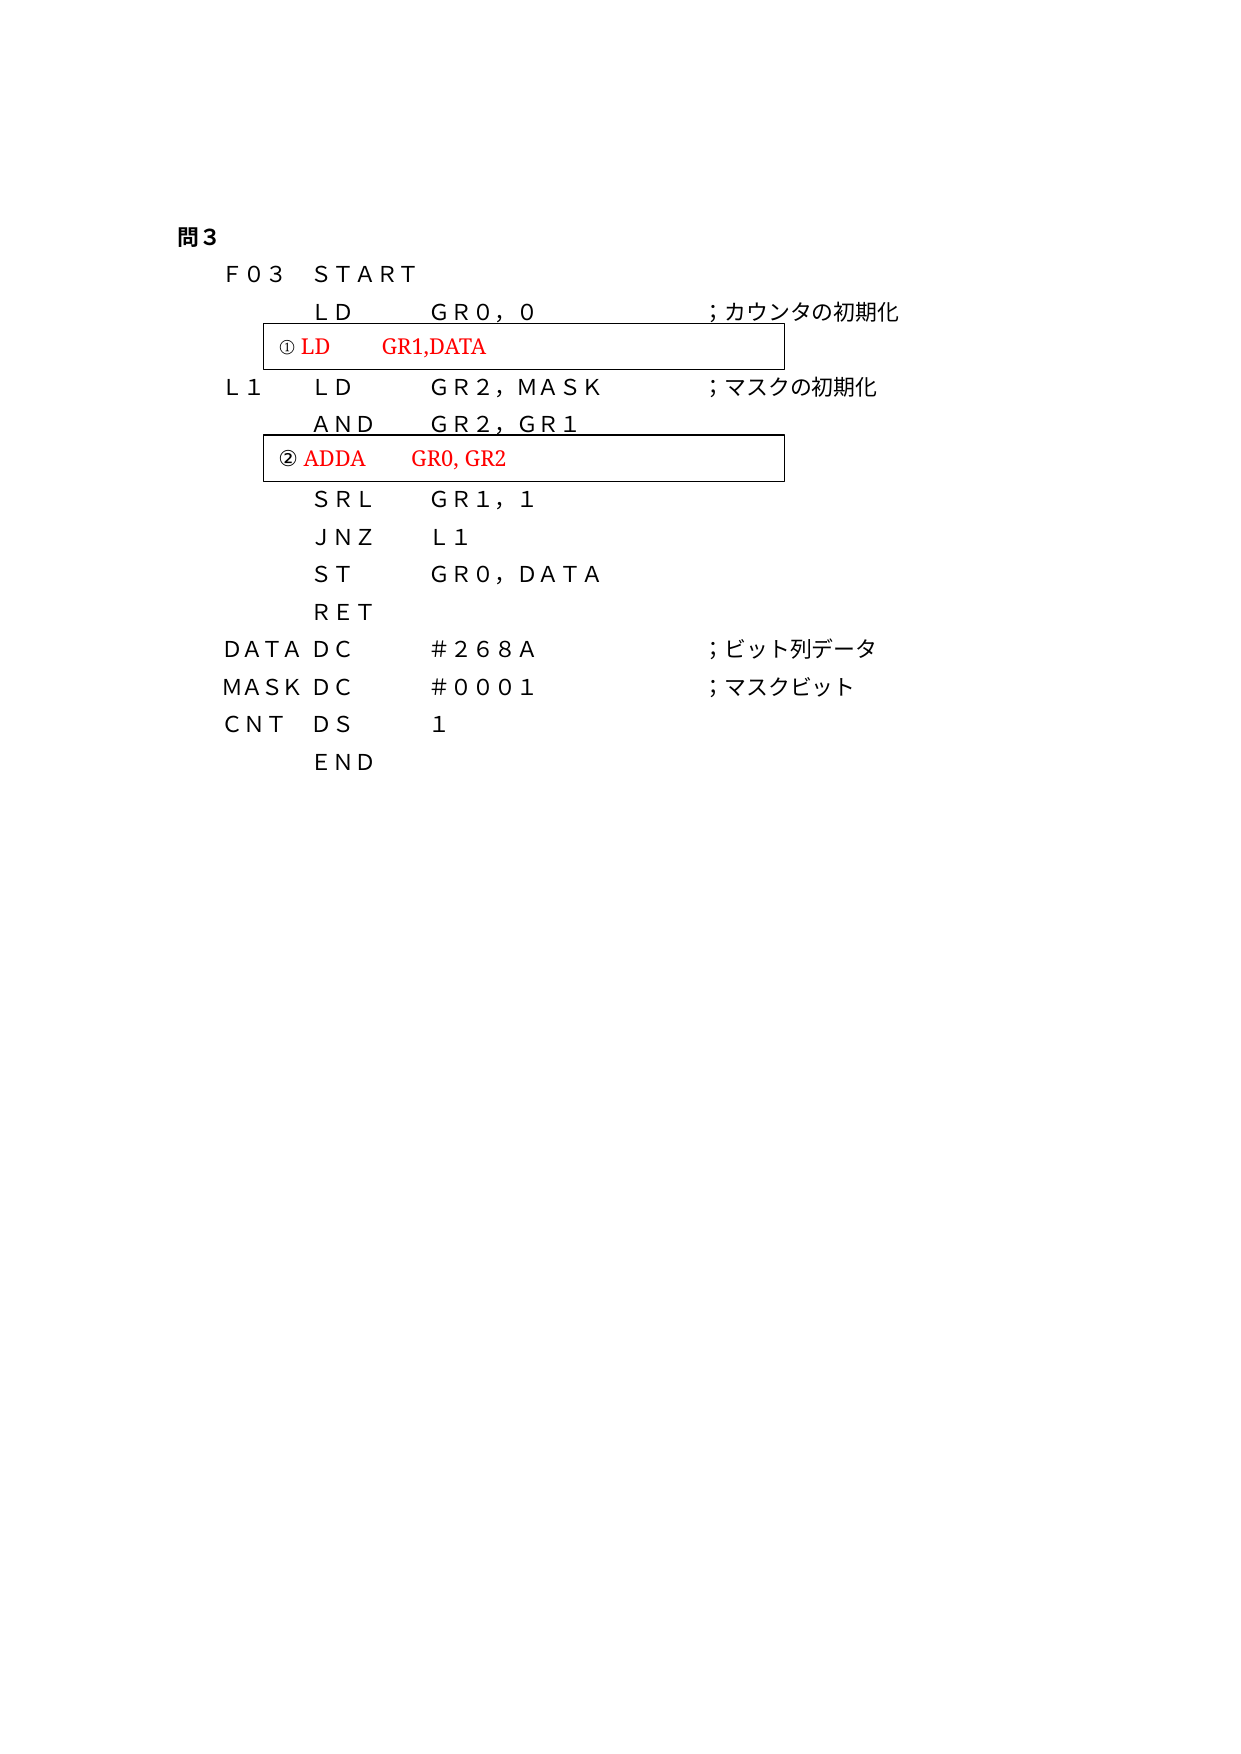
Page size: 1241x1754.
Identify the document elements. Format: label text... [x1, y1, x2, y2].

text ＭＡＳＫ ＤＣ ＃０００１ ；マスクビット [221, 667, 1063, 704]
text ＡＮＤ ＧＲ２，ＧＲ１ [310, 404, 1063, 442]
text Ｌ１ ＬＤ ＧＲ２，ＭＡＳＫ ；マスクの初期化 [221, 367, 1063, 404]
text ＣＮＴ ＤＳ １ [221, 704, 1063, 742]
text ＥＮＤ [221, 742, 1063, 779]
text ＤＡＴＡ ＤＣ ＃２６８Ａ ；ビット列データ [221, 629, 1063, 667]
text ＬＤ ＧＲ０，０ ；カウンタの初期化 [310, 292, 1063, 329]
text Ｆ０３ ＳＴＡＲＴ [221, 254, 1063, 292]
text ＲＥＴ [221, 592, 1063, 629]
text ＪＮＺ Ｌ１ [310, 517, 1063, 554]
text 問３ [177, 217, 1063, 254]
text ＳＴ ＧＲ０，ＤＡＴＡ [221, 554, 1063, 592]
text ＳＲＬ ＧＲ１，１ [310, 479, 1063, 517]
